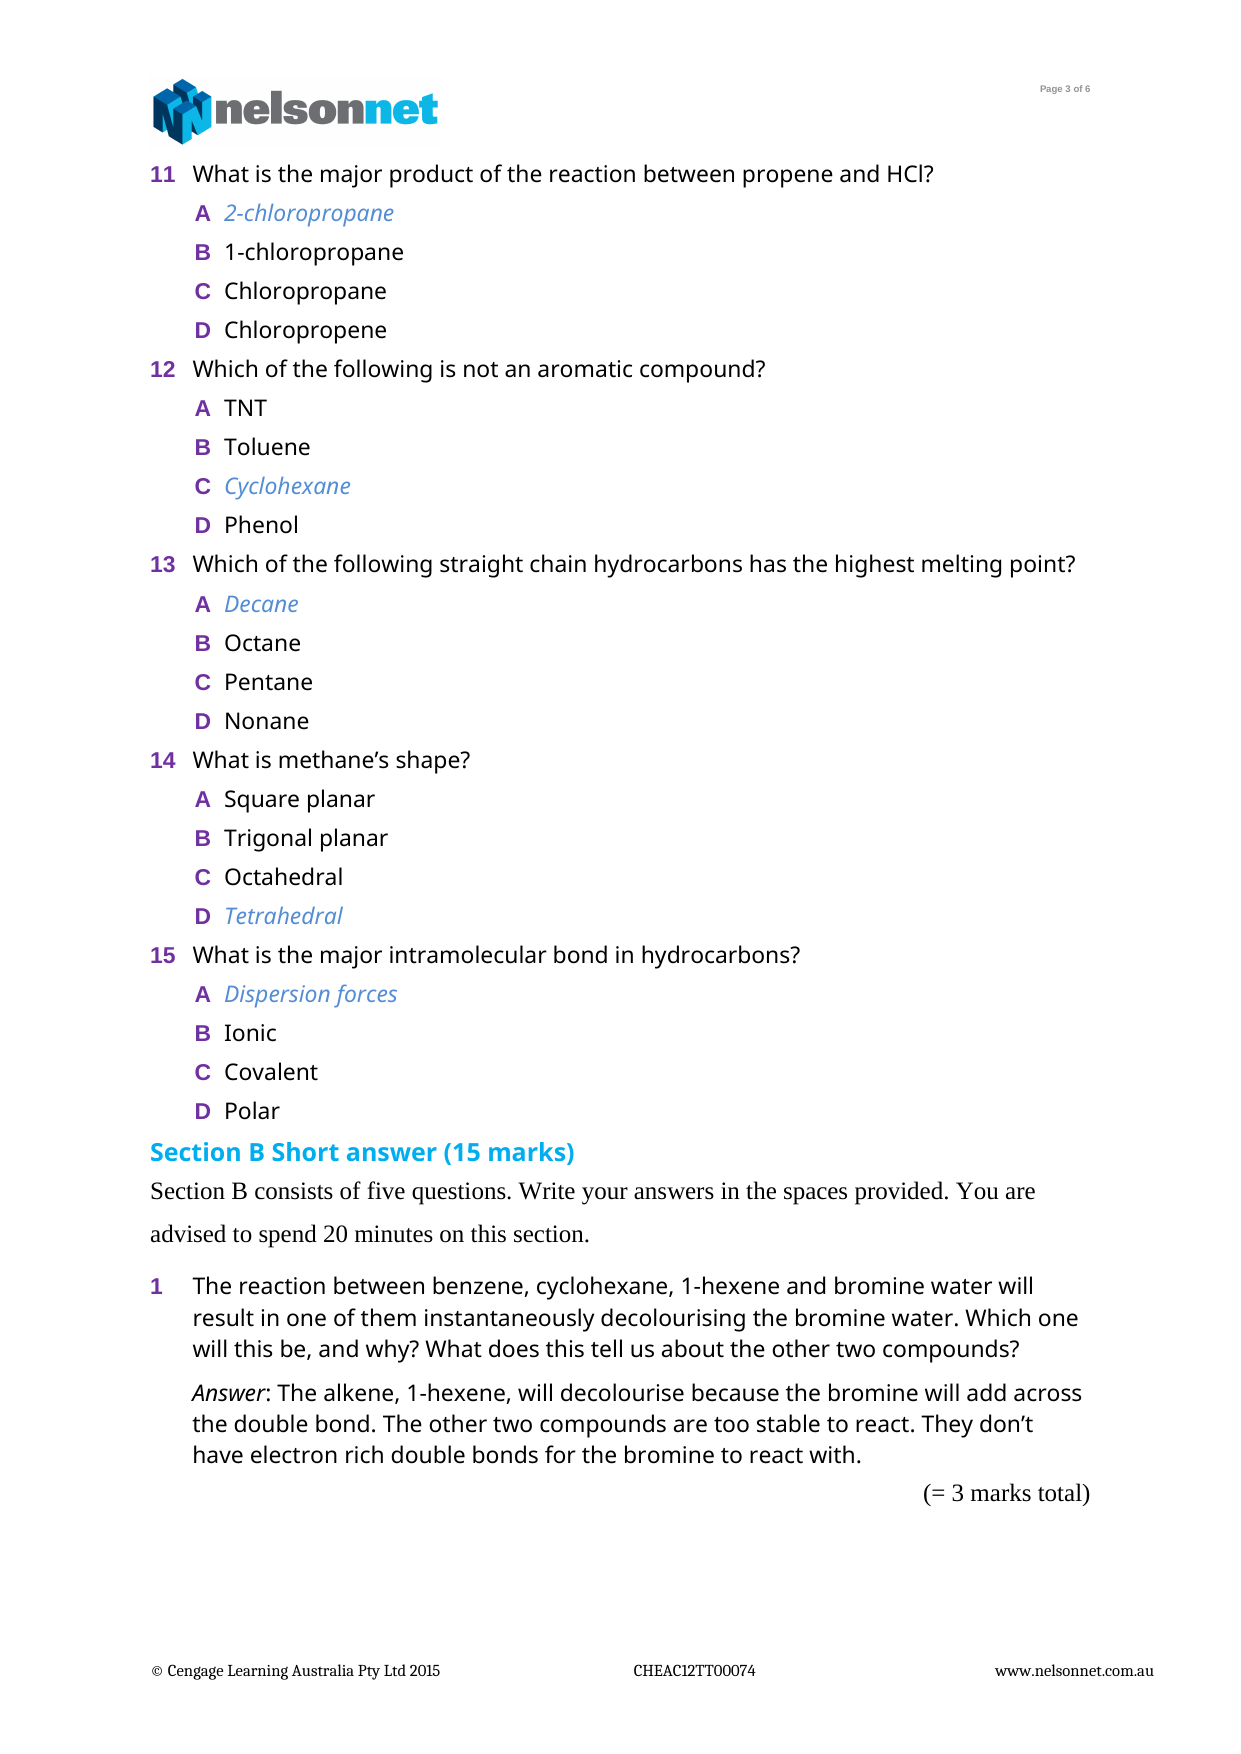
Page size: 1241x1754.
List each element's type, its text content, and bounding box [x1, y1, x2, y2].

list B Ionic [194, 1017, 1090, 1048]
list C Octahedral [194, 861, 1090, 892]
list D Polar [194, 1095, 1090, 1127]
text Section B consists of five questions. Write your answers in the spaces provided. You are advised to spend 20 minutes on this section. [150, 1176, 1090, 1248]
list C Pentane [194, 666, 1090, 697]
text (= 3 marks total) [150, 1478, 1090, 1507]
list B Trigonal planar [194, 822, 1090, 853]
list D Phenol [194, 509, 1090, 541]
list D Nonane [194, 705, 1090, 736]
list A Square planar [194, 783, 1090, 814]
list B Octane [194, 627, 1090, 658]
list C Chloropropane [194, 275, 1090, 306]
text Section B Short answer (15 marks) [150, 1134, 1090, 1168]
list 15 What is the major intramolecular bond in hydrocarbons? [150, 939, 1090, 970]
list 12 Which of the following is not an aromatic compound? [150, 353, 1090, 384]
list A Decane [194, 587, 1090, 619]
list D Tetrahedral [194, 900, 1090, 931]
list C Cyclohexane [194, 470, 1090, 502]
list Answer: The alkene, 1-hexene, will decolourise because the bromine will add across the double bond. The other two compounds are too stable to react. They don’t have electron rich double bonds for the bromine to react with. [192, 1377, 1090, 1470]
list 11 What is the major product of the reaction between propene and HCl? [150, 158, 1090, 189]
list B 1-chloropropane [194, 236, 1090, 267]
list C Covalent [194, 1056, 1090, 1087]
list 13 Which of the following straight chain hydrocarbons has the highest melting point? [150, 548, 1090, 580]
list A Dispersion forces [194, 978, 1090, 1009]
list 14 What is methane’s shape? [150, 744, 1090, 775]
list A 2-chloropropane [194, 197, 1090, 228]
picture [149, 75, 442, 149]
list 1 The reaction between benzene, cyclohexane, 1-hexene and bromine water will result in one of them instantaneously decolourising the bromine water. Which one will this be, and why? What does this tell us about the other two compounds? [150, 1270, 1090, 1364]
list D Chloropropene [194, 314, 1090, 345]
list B Toluene [194, 431, 1090, 462]
list A TNT [194, 392, 1090, 423]
